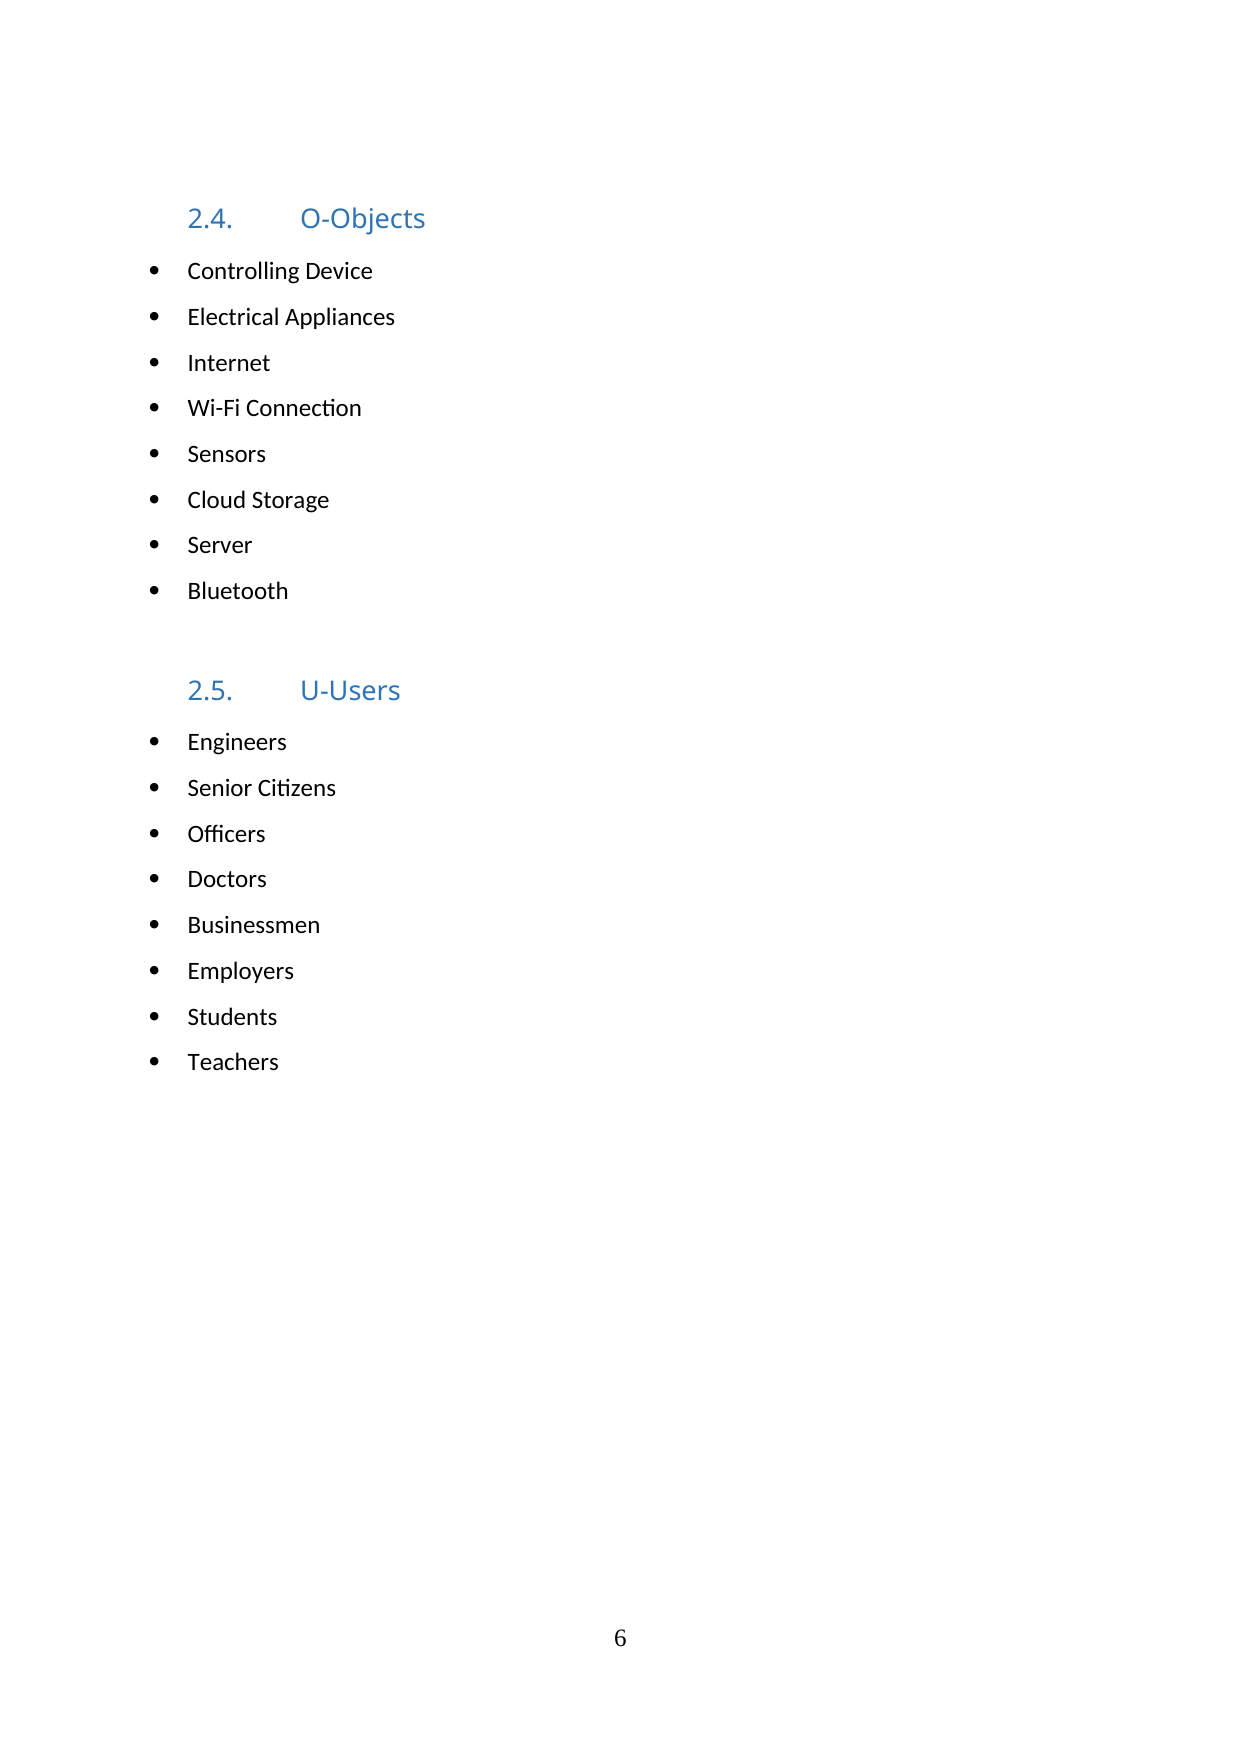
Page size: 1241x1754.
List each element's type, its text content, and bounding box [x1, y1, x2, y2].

list Internet [150, 347, 1090, 377]
list Officers [150, 818, 1090, 848]
list Engineers [150, 726, 1090, 757]
subtitle O-Objects [187, 200, 1090, 237]
list Wi-Fi Connection [150, 392, 1090, 423]
subtitle U-Users [187, 671, 1090, 708]
list Server [150, 529, 1090, 560]
list Students [150, 1001, 1090, 1031]
list Sensors [150, 438, 1090, 469]
list Teachers [150, 1046, 1090, 1077]
list Bluetooth [150, 575, 1090, 606]
list Senior Citizens [150, 772, 1090, 802]
list Electrical Appliances [150, 301, 1090, 331]
list Doctors [150, 863, 1090, 894]
list Cloud Storage [150, 484, 1090, 514]
list Businessmen [150, 909, 1090, 940]
list Controlling Device [150, 255, 1090, 286]
list Employers [150, 955, 1090, 985]
